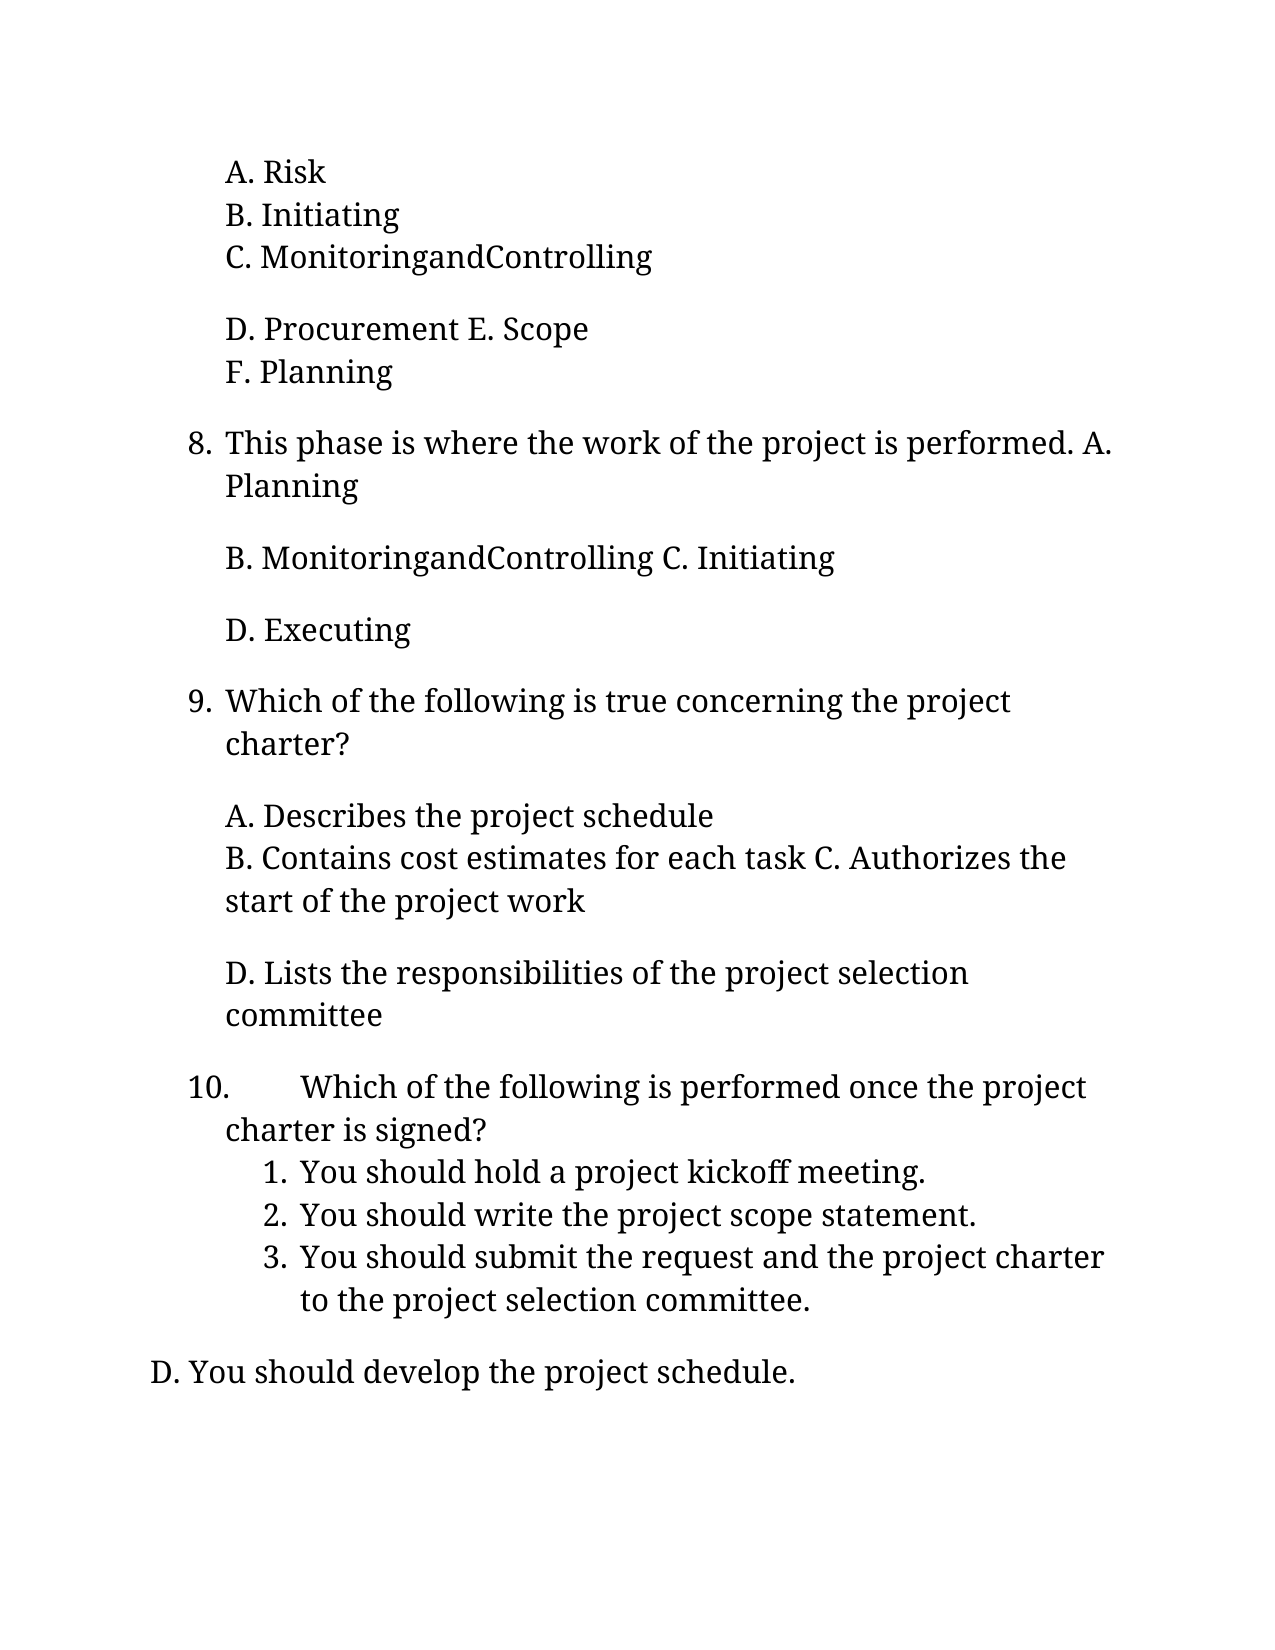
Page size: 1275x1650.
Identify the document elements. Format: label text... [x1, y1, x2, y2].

list You should write the project scope statement. [262, 1193, 1125, 1235]
list This phase is where the work of the project is performed. A. Planning [187, 421, 1125, 507]
list You should hold a project kickoff meeting. [262, 1150, 1125, 1193]
list Which of the following is performed once the project charter is signed? [187, 1065, 1125, 1150]
text D. Procurement E. Scope F. Planning [225, 307, 1125, 392]
text D. You should develop the project schedule. [150, 1350, 1125, 1392]
text D. Lists the responsibilities of the project selection committee [225, 951, 1125, 1036]
list Which of the following is true concerning the project charter? [187, 679, 1125, 764]
text A. Describes the project schedule B. Contains cost estimates for each task C. Authorizes the start of the project work [225, 794, 1125, 921]
text D. Executing [225, 607, 1125, 650]
list You should submit the request and the project charter to the project selection committee. [262, 1235, 1125, 1321]
text B. MonitoringandControlling C. Initiating [225, 536, 1125, 578]
text A. Risk B. Initiating C. MonitoringandControlling [225, 150, 1125, 278]
